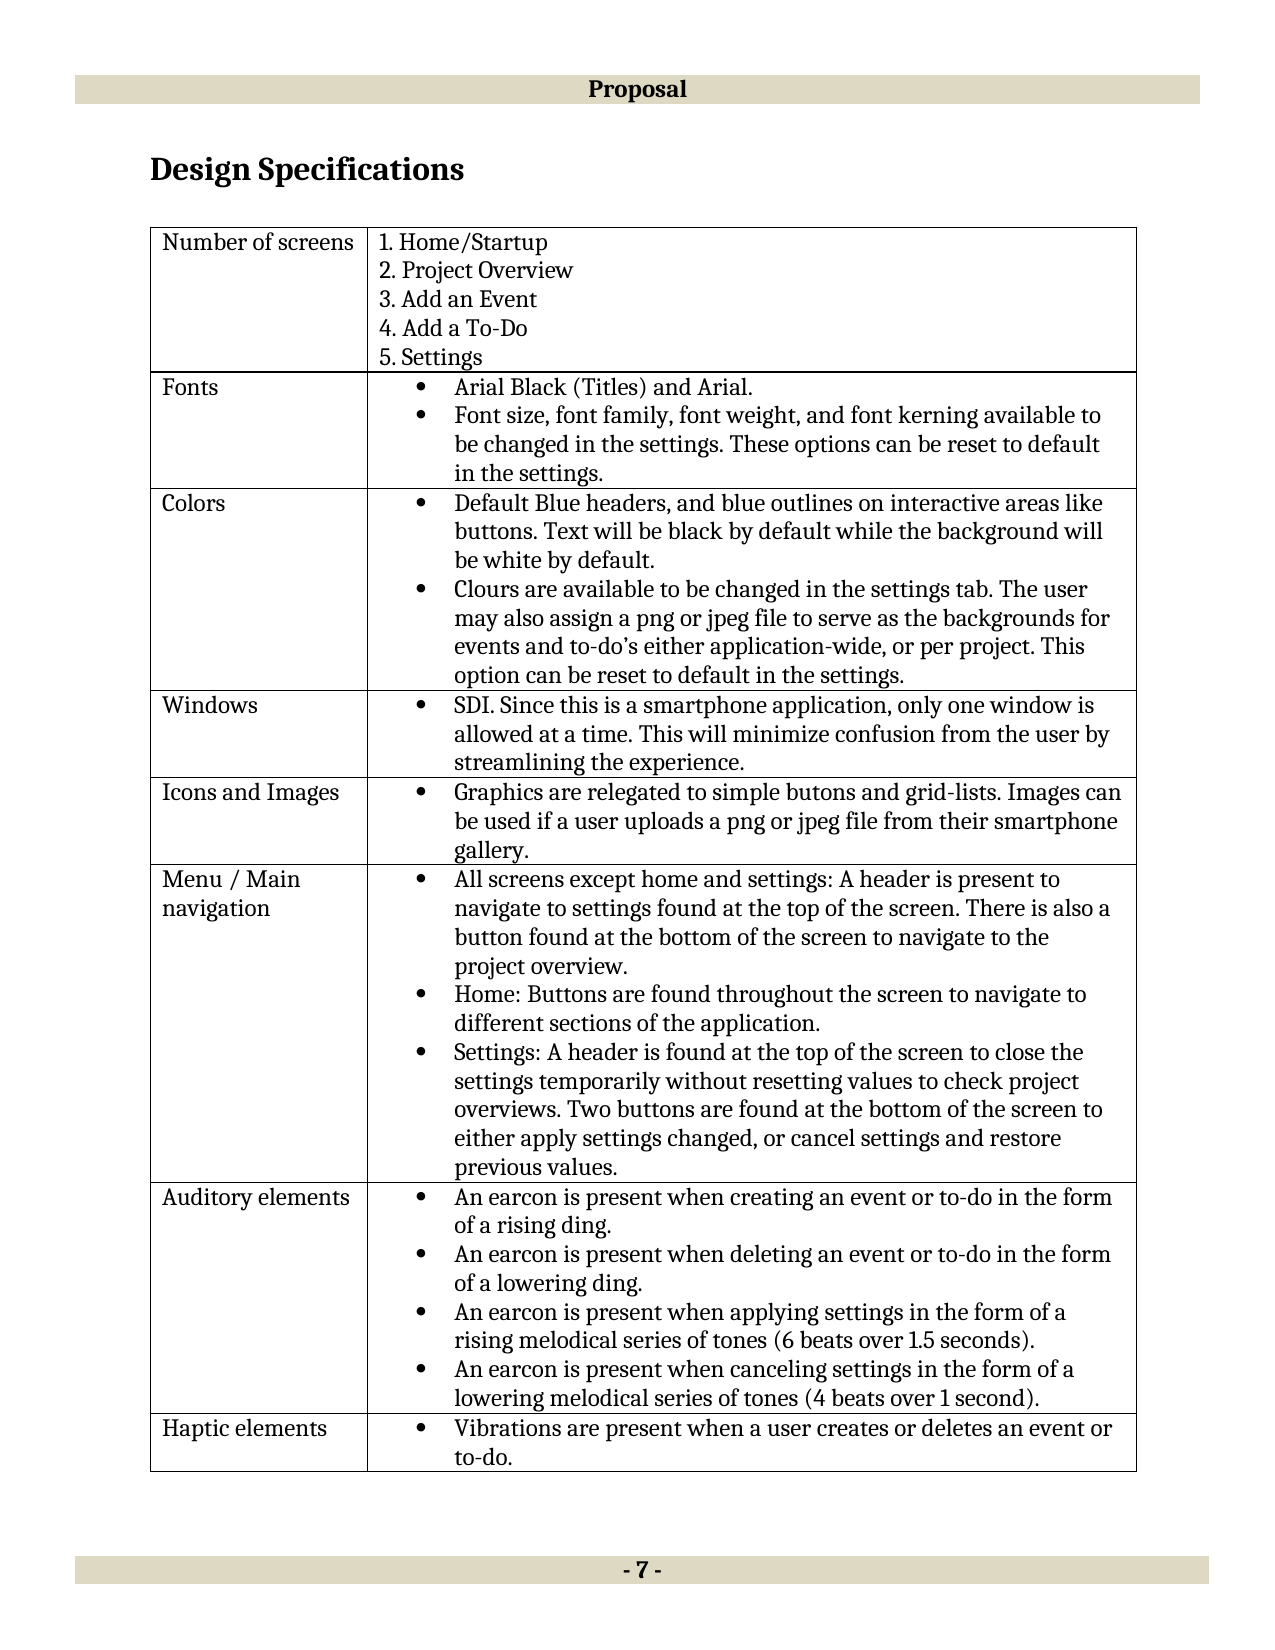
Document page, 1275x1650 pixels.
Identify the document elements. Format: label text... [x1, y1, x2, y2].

table_cell Fonts [151, 373, 367, 487]
table_cell Colors [151, 489, 367, 690]
table_cell Menu / Main navigation [151, 865, 367, 1182]
text Design Specifications [150, 150, 1125, 188]
table_header 1. Home/Startup 2. Project Overview 3. Add an Event 4. Add a To-Do 5. Settings [368, 228, 1136, 371]
table_cell SDI. Since this is a smartphone application, only one window is allowed at a time. This will minimize confusion from the user by streamlining the experience. [368, 691, 1136, 777]
table_cell Graphics are relegated to simple butons and grid-lists. Images can be used if a user uploads a png or jpeg file from their smartphone gallery. [368, 778, 1136, 864]
table_cell An earcon is present when creating an event or to-do in the form of a rising ding. An earcon is present when deleting an event or to-do in the form of a lowering ding. An earcon is present when applying settings in the form of a rising melodical series of tones (6 beats over 1.5 seconds). An earcon is present when canceling settings in the form of a lowering melodical series of tones (4 beats over 1 second). [368, 1183, 1136, 1413]
table_cell Default Blue headers, and blue outlines on interactive areas like buttons. Text will be black by default while the background will be white by default. Clours are available to be changed in the settings tab. The user may also assign a png or jpeg file to serve as the backgrounds for events and to-do’s either application-wide, or per project. This option can be reset to default in the settings. [368, 489, 1136, 690]
table_cell Arial Black (Titles) and Arial. Font size, font family, font weight, and font kerning available to be changed in the settings. These options can be reset to default in the settings. [368, 373, 1136, 487]
table_cell Auditory elements [151, 1183, 367, 1413]
table_header Number of screens [151, 228, 367, 371]
table_cell Windows [151, 691, 367, 777]
table_cell Haptic elements [151, 1414, 367, 1471]
table_cell Vibrations are present when a user creates or deletes an event or to-do. [368, 1414, 1136, 1471]
table_cell Icons and Images [151, 778, 367, 864]
table_cell All screens except home and settings: A header is present to navigate to settings found at the top of the screen. There is also a button found at the bottom of the screen to navigate to the project overview. Home: Buttons are found throughout the screen to navigate to different sections of the application. Settings: A header is found at the top of the screen to close the settings temporarily without resetting values to check project overviews. Two buttons are found at the bottom of the screen to either apply settings changed, or cancel settings and restore previous values. [368, 865, 1136, 1182]
